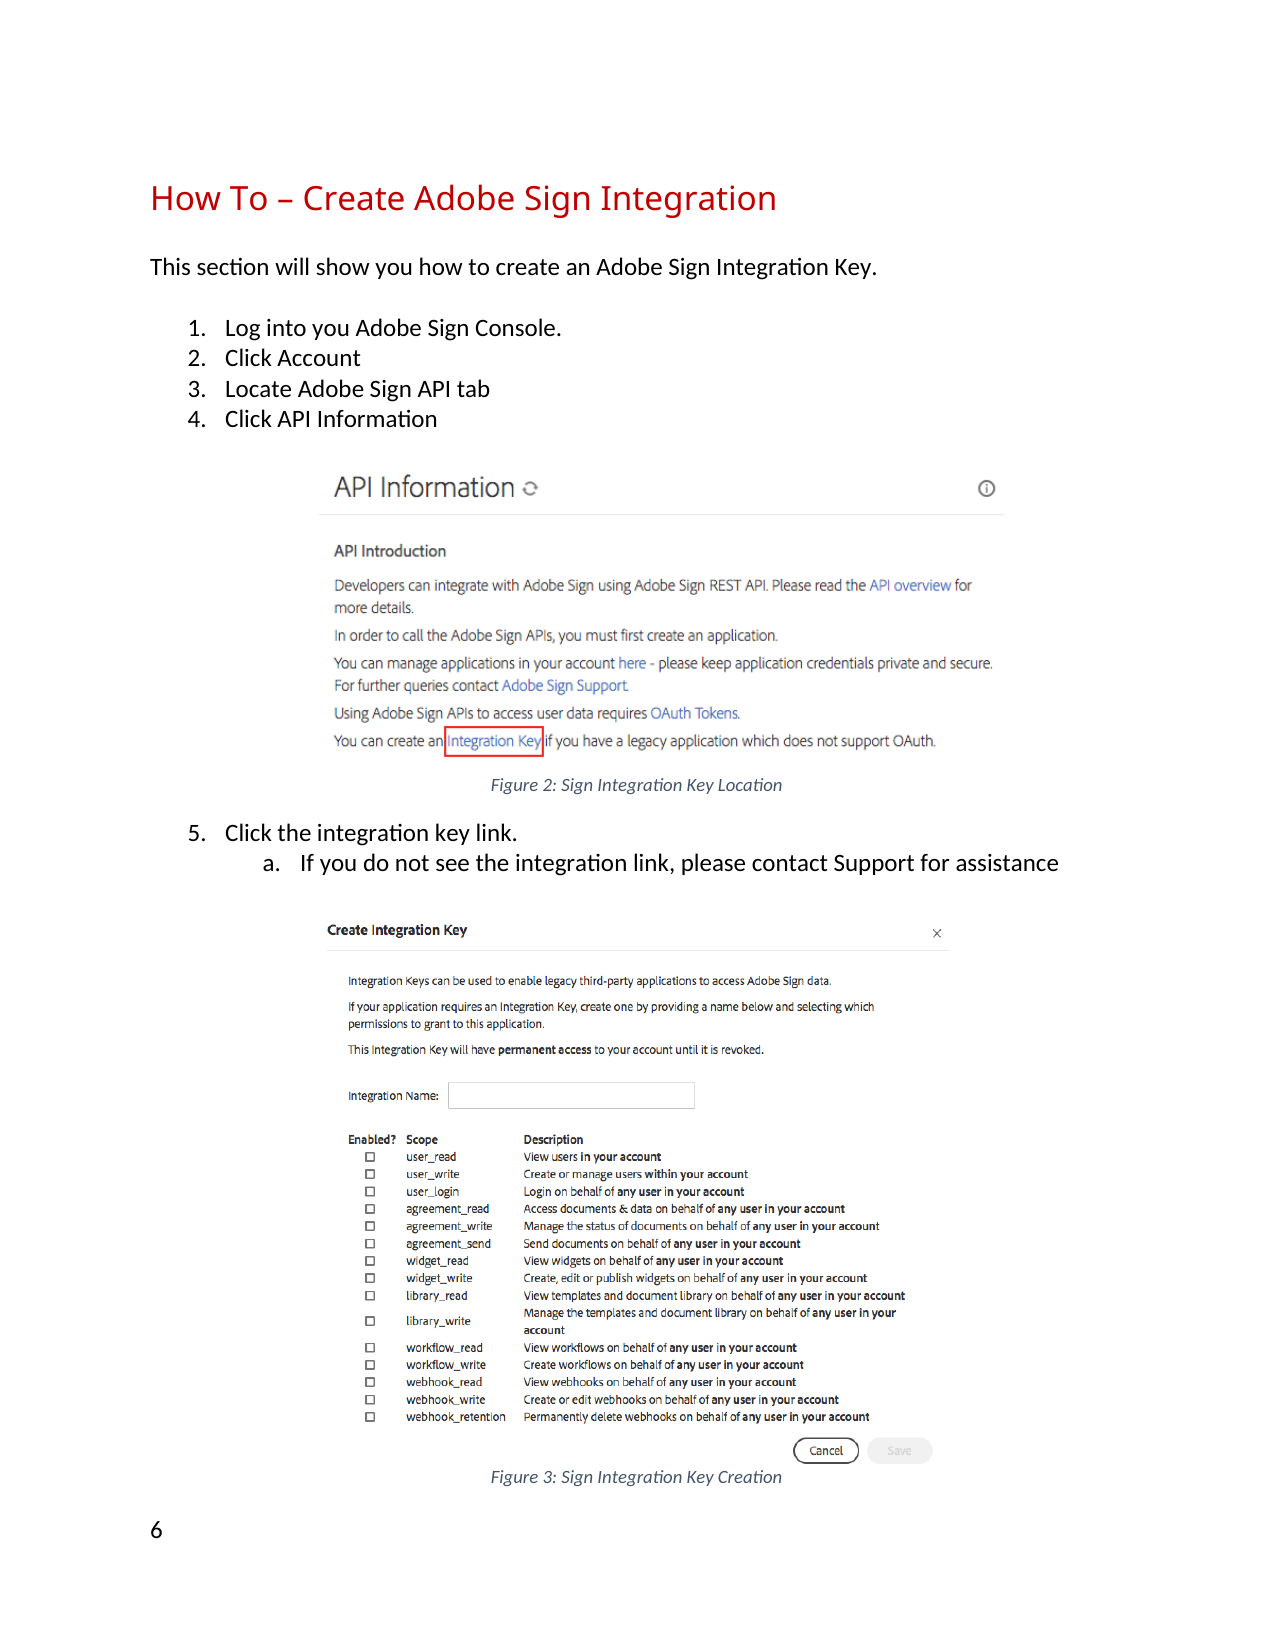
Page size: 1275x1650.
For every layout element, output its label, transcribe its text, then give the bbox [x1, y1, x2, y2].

text Figure 3: Sign Integration Key Creation [150, 1465, 1125, 1488]
text This section will show you how to create an Adobe Sign Integration Key. [150, 251, 1125, 281]
list Click the integration key link. [150, 817, 1125, 847]
picture [322, 908, 953, 1466]
picture [305, 464, 1008, 774]
list Click Account [187, 342, 1125, 373]
subtitle How To – Create Adobe Sign Integration [150, 175, 1125, 220]
list Log into you Adobe Sign Console. [187, 312, 1125, 342]
text Figure 2: Sign Integration Key Location [150, 773, 1125, 796]
list Locate Adobe Sign API tab [150, 373, 1125, 403]
list If you do not see the integration link, please contact Support for assistance [262, 847, 1125, 878]
list Click API Information [150, 403, 1125, 434]
